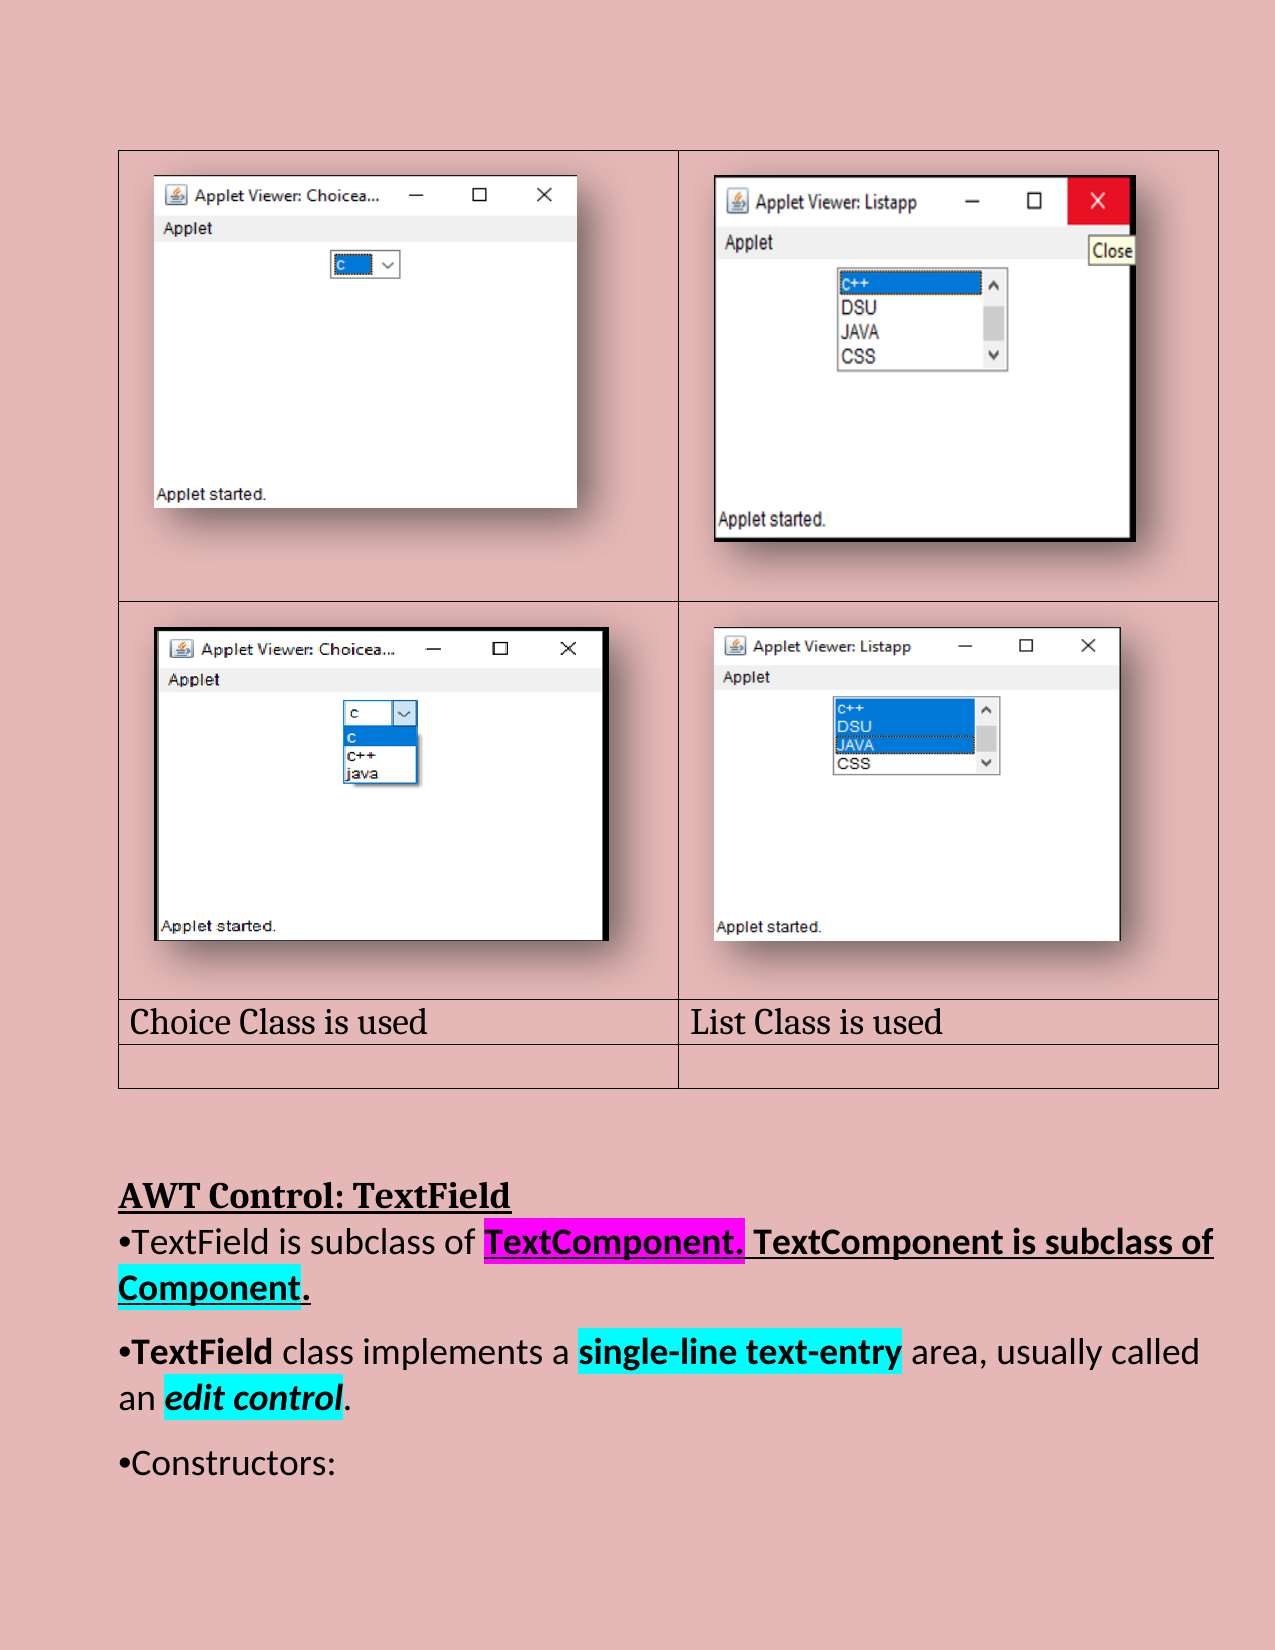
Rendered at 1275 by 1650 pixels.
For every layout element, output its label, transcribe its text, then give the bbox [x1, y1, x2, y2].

picture [714, 175, 1136, 542]
table_cell [679, 602, 1218, 999]
table_cell Choice Class is used [119, 1000, 678, 1043]
picture [154, 175, 577, 508]
table_cell [679, 151, 1218, 601]
table_cell [679, 1045, 1218, 1088]
text •TextField is subclass of TextComponent. TextComponent is subclass of Component. [118, 1218, 1219, 1310]
picture [154, 627, 609, 941]
table_cell [119, 602, 678, 999]
table_cell [119, 1045, 678, 1088]
picture [714, 627, 1121, 941]
table_cell [119, 151, 678, 601]
text •TextField class implements a single-line text-entry area, usually called an edit control. [118, 1328, 1219, 1420]
table_cell List Class is used [679, 1000, 1218, 1043]
text AWT Control: TextField [118, 1175, 1219, 1218]
text •Constructors: [118, 1439, 1219, 1484]
